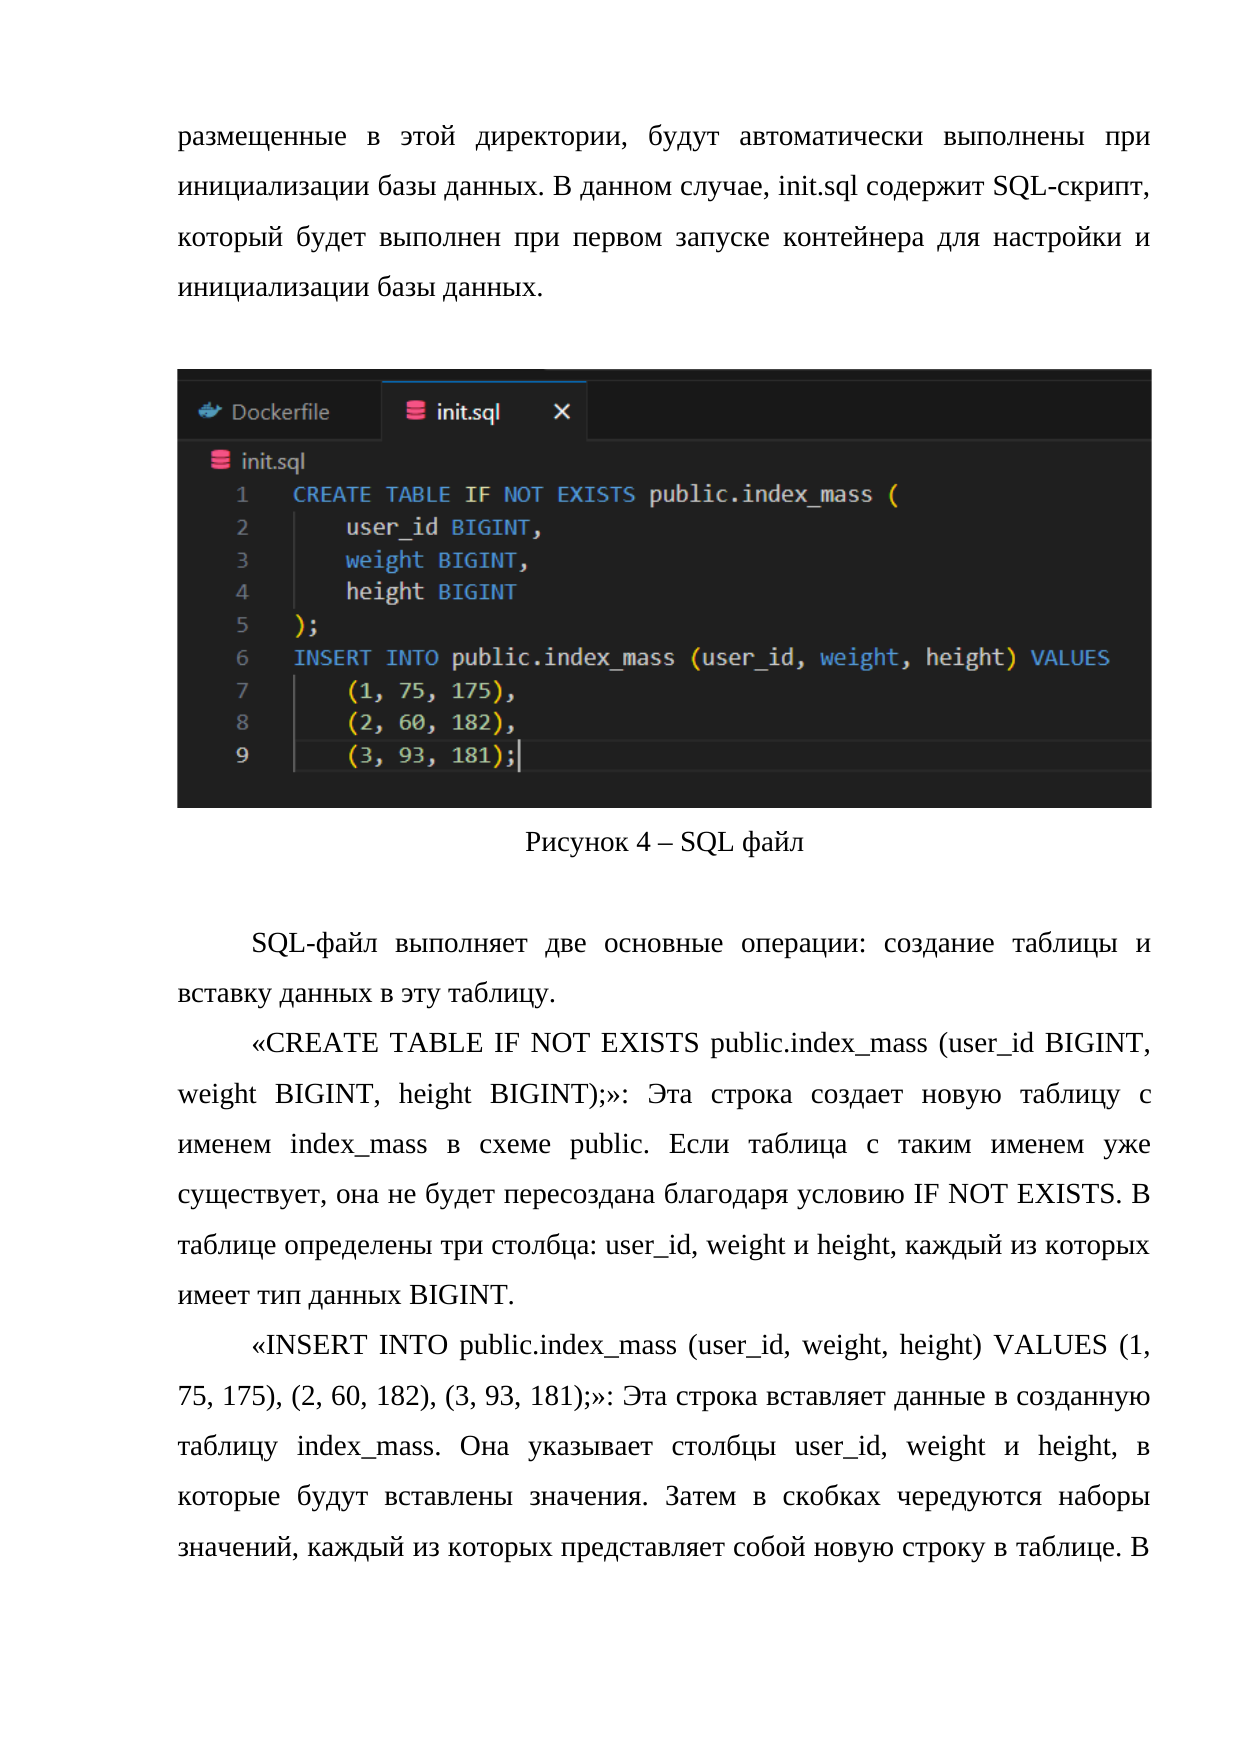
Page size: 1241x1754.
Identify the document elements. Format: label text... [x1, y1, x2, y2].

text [177, 1327, 1152, 1562]
text Рисунок 4 – SQL файл [177, 824, 1152, 858]
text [177, 118, 1152, 303]
text SQL-файл выполняет две основные операции: создание таблицы и вставку данных в эту таблицу. [177, 925, 1152, 1009]
text «CREATE TABLE IF NOT EXISTS public.index_mass (user_id BIGINT, weight BIGINT, height BIGINT);»: Эта строка создает новую таблицу с именем index_mass в схеме public. Если таблица с таким именем уже существует, она не будет пересоздана благодаря условию IF NOT EXISTS. В таблице определены три столбца: user_id, weight и height, каждый из которых имеет тип данных BIGINT. [177, 1026, 1152, 1311]
picture [177, 369, 1152, 808]
